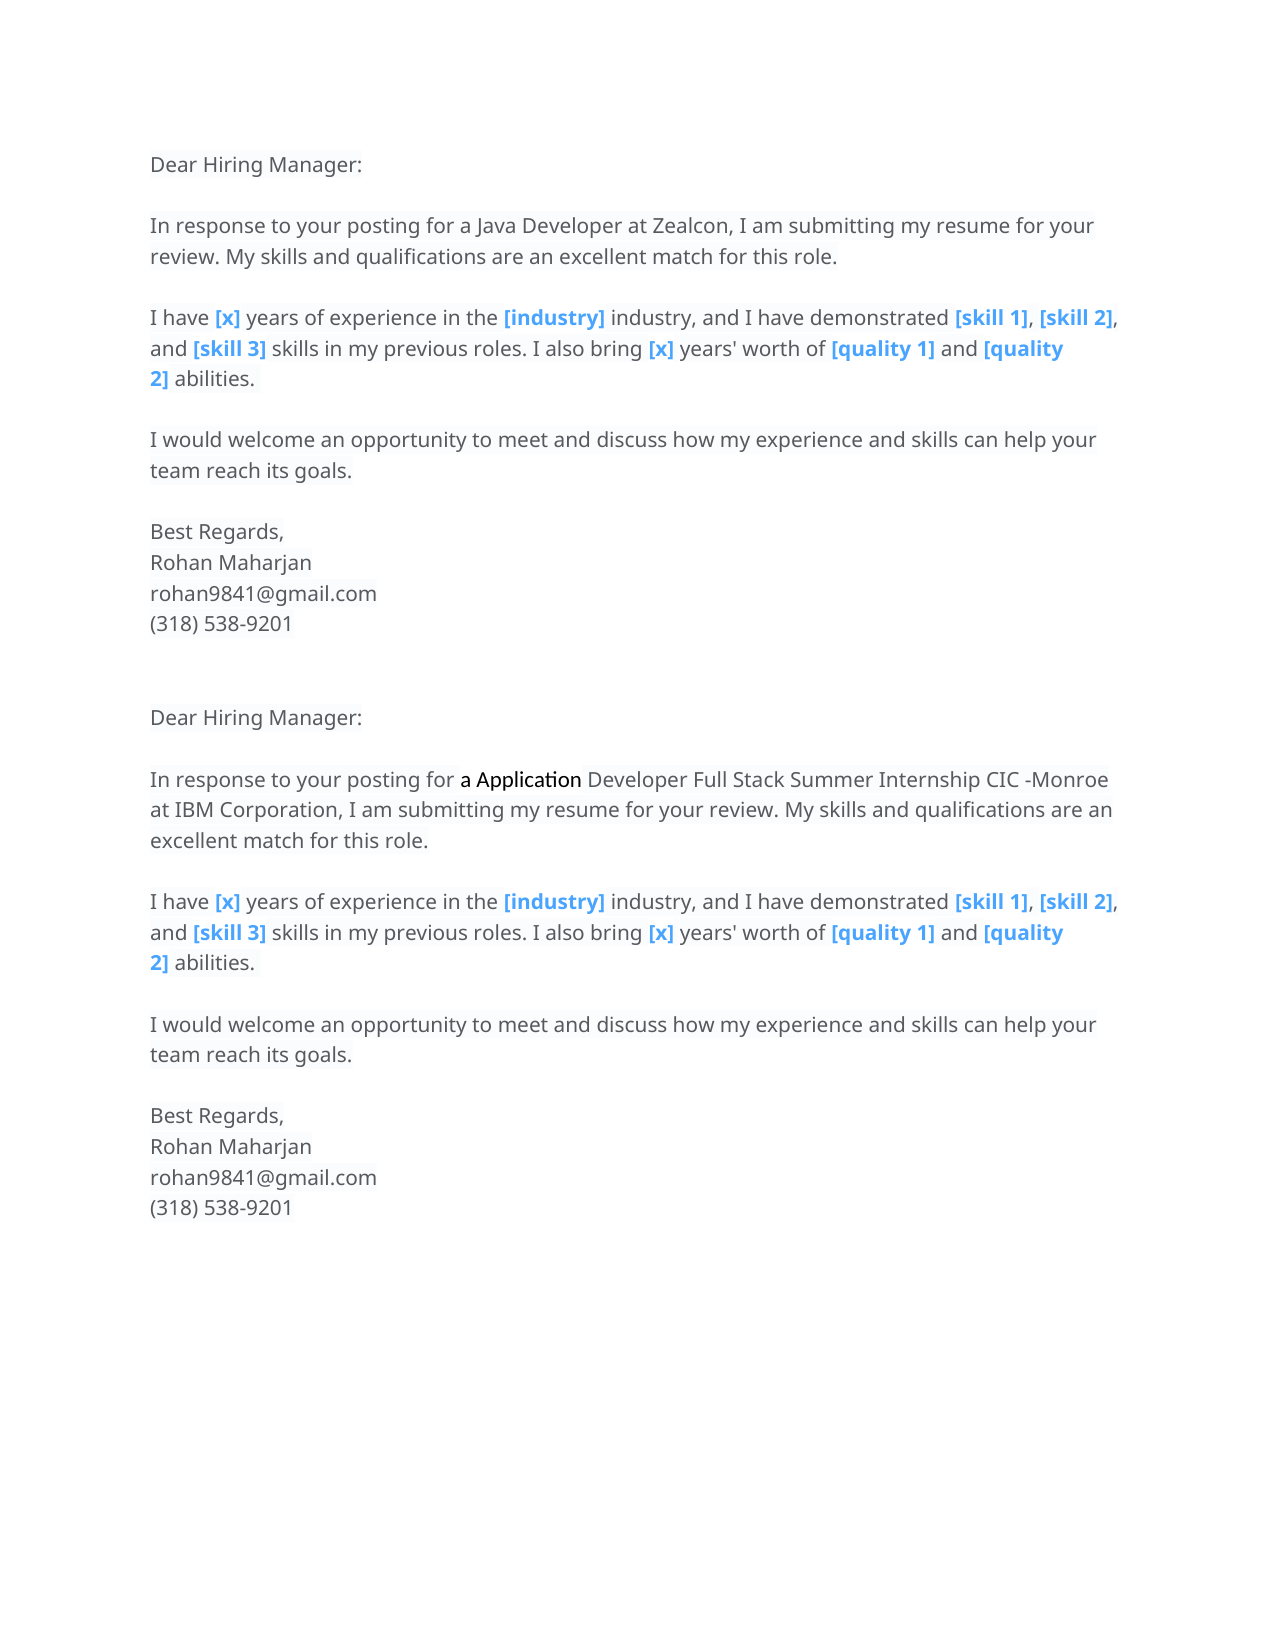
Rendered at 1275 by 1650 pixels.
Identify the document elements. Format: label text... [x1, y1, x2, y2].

text Dear Hiring Manager: In response to your posting for a Java Developer at Zealcon, I am submitting my resume for your review. My skills and qualifications are an excellent match for this role. I have [x] years of experience in the [industry] industry, and I have demonstrated [skill 1], [skill 2], and [skill 3] skills in my previous roles. I also bring [x] years' worth of [quality 1] and [quality 2] abilities. I would welcome an opportunity to meet and discuss how my experience and skills can help your team reach its goals. Best Regards, Rohan Maharjan rohan9841@gmail.com (318) 538-9201 [150, 150, 1125, 638]
text Dear Hiring Manager: In response to your posting for a Application Developer Full Stack Summer Internship CIC -Monroe at IBM Corporation, I am submitting my resume for your review. My skills and qualifications are an excellent match for this role. I have [x] years of experience in the [industry] industry, and I have demonstrated [skill 1], [skill 2], and [skill 3] skills in my previous roles. I also bring [x] years' worth of [quality 1] and [quality 2] abilities. I would welcome an opportunity to meet and discuss how my experience and skills can help your team reach its goals. Best Regards, Rohan Maharjan rohan9841@gmail.com (318) 538-9201 [150, 703, 1125, 1222]
